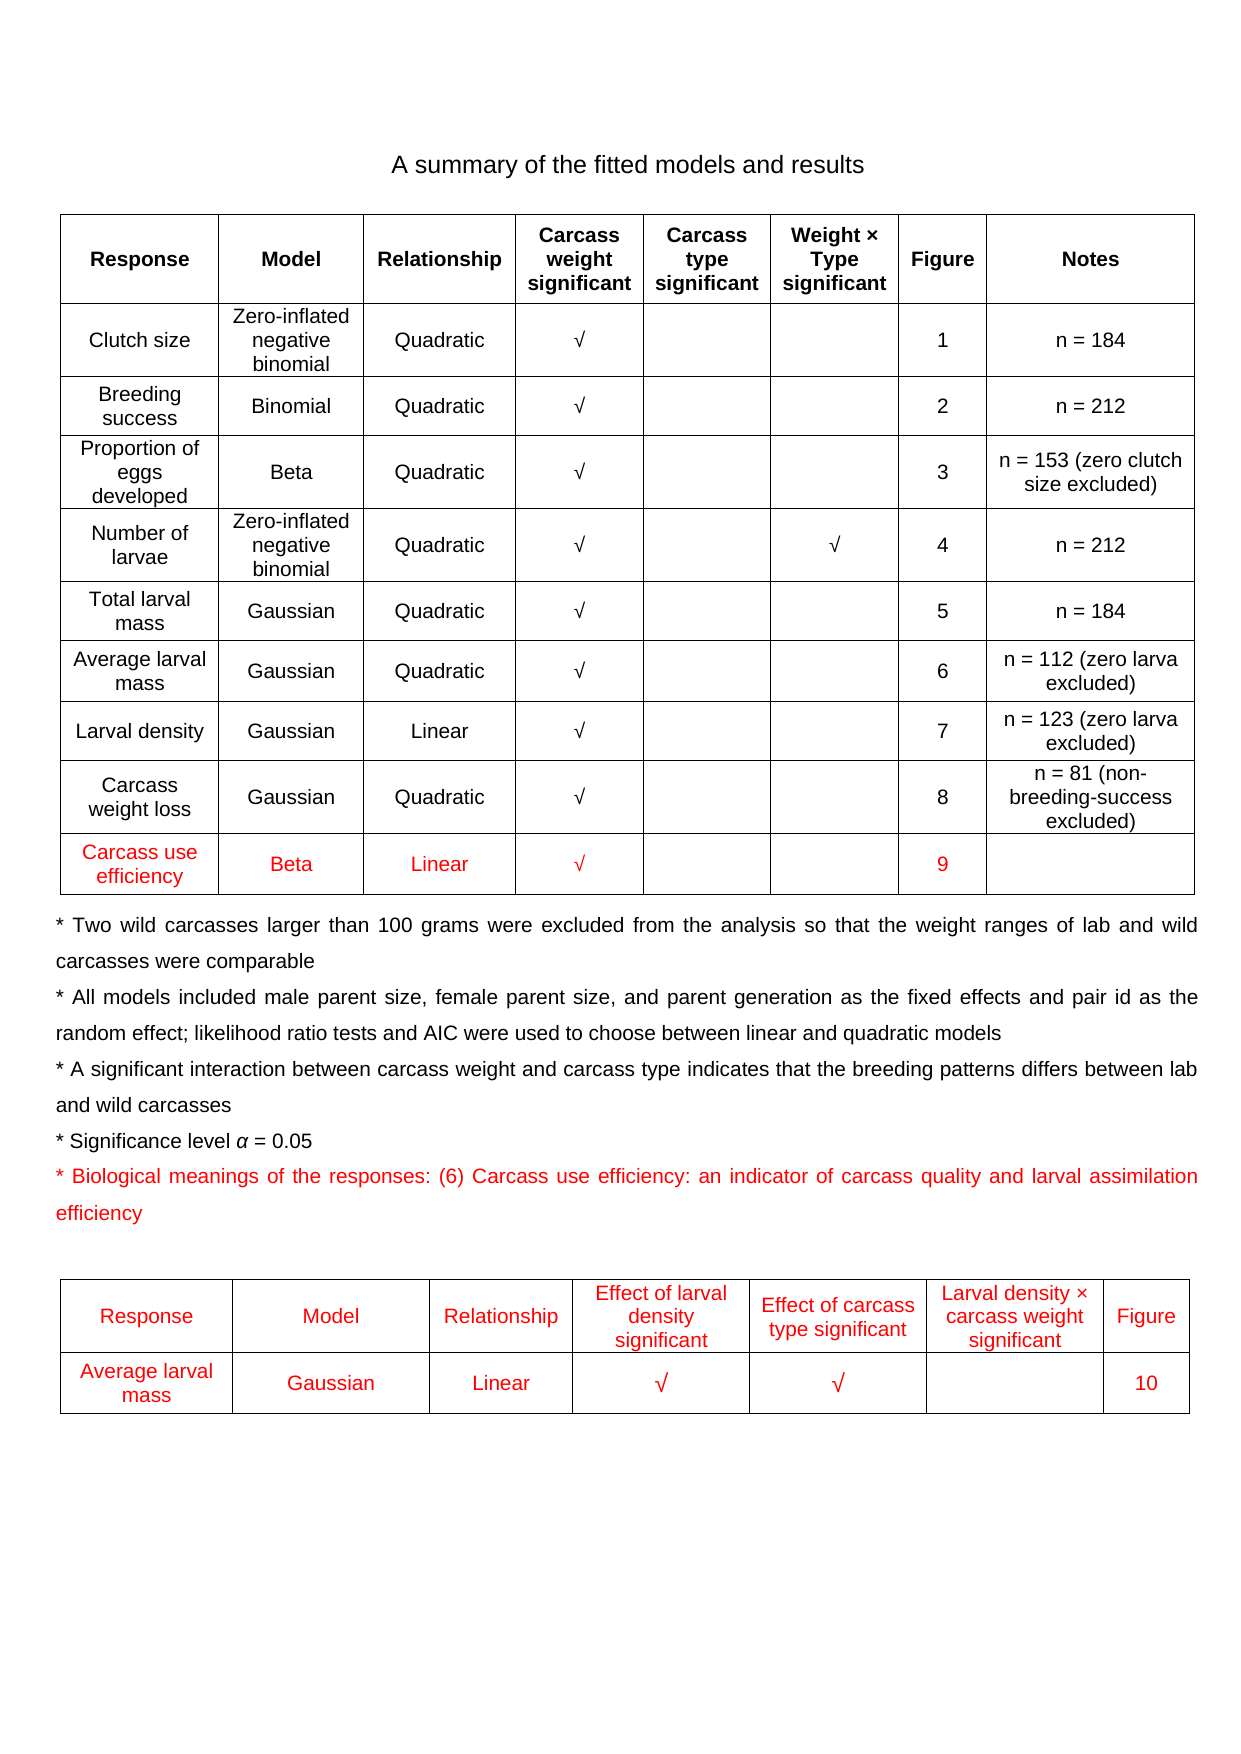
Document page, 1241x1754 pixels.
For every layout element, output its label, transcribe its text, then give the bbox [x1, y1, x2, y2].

table_header Carcass type significant [644, 215, 770, 303]
table_cell Beta [219, 436, 363, 508]
table_cell 2 [899, 377, 986, 435]
table_cell Quadratic [364, 509, 515, 581]
text * All models included male parent size, female parent size, and parent generation as the fixed effects and pair id as the random effect; likelihood ratio tests and AIC were used to choose between linear and quadratic models [56, 985, 1200, 1044]
table_cell Total larval mass [61, 582, 218, 640]
table_cell [987, 834, 1194, 894]
table_cell Carcass weight loss [61, 761, 218, 833]
table_cell Gaussian [219, 641, 363, 701]
table_cell Gaussian [219, 761, 363, 833]
table_cell Gaussian [233, 1353, 429, 1413]
table_cell n = 184 [987, 304, 1194, 376]
table_cell [771, 761, 898, 833]
table_cell √ [516, 582, 643, 640]
table_header Effect of larval density significant [573, 1280, 749, 1352]
table_cell √ [516, 377, 643, 435]
table_cell Zero-inflated negative binomial [219, 509, 363, 581]
table_cell 5 [899, 582, 986, 640]
table_cell √ [516, 436, 643, 508]
table_cell [771, 377, 898, 435]
table_cell √ [516, 761, 643, 833]
table_cell 6 [899, 641, 986, 701]
table_cell [927, 1353, 1103, 1413]
table_header Figure [899, 215, 986, 303]
table_cell n = 184 [987, 582, 1194, 640]
table_cell 9 [899, 834, 986, 894]
table_cell Average larval mass [61, 641, 218, 701]
table_header Carcass weight significant [516, 215, 643, 303]
table_cell Number of larvae [61, 509, 218, 581]
table_cell Beta [219, 834, 363, 894]
table_header Notes [987, 215, 1194, 303]
table_cell Linear [430, 1353, 572, 1413]
table_cell n = 81 (non-breeding-success excluded) [987, 761, 1194, 833]
table_cell n = 212 [987, 509, 1194, 581]
table_cell 3 [899, 436, 986, 508]
table_cell [644, 641, 770, 701]
table_cell [644, 509, 770, 581]
table_cell [644, 761, 770, 833]
table_cell [771, 582, 898, 640]
table_cell [644, 304, 770, 376]
table_cell [771, 436, 898, 508]
table_cell Gaussian [219, 702, 363, 760]
table_header Weight × Type significant [771, 215, 898, 303]
table_cell [644, 702, 770, 760]
table_cell Quadratic [364, 377, 515, 435]
table_cell √ [516, 702, 643, 760]
table_header Response [61, 215, 218, 303]
table_header Model [219, 215, 363, 303]
table_cell 8 [899, 761, 986, 833]
table_cell [644, 436, 770, 508]
table_header Relationship [364, 215, 515, 303]
table_cell Quadratic [364, 761, 515, 833]
table_cell 1 [899, 304, 986, 376]
table_cell n = 212 [987, 377, 1194, 435]
table_cell Quadratic [364, 436, 515, 508]
table_cell n = 153 (zero clutch size excluded) [987, 436, 1194, 508]
table_cell Breeding success [61, 377, 218, 435]
table_cell √ [750, 1353, 926, 1413]
table_cell √ [573, 1353, 749, 1413]
table_cell Linear [364, 702, 515, 760]
text * A significant interaction between carcass weight and carcass type indicates that the breeding patterns differs between lab and wild carcasses [56, 1057, 1200, 1116]
table_cell √ [516, 509, 643, 581]
table_cell Quadratic [364, 641, 515, 701]
table_header Response [61, 1280, 232, 1352]
table_header Effect of carcass type significant [750, 1280, 926, 1352]
table_cell Quadratic [364, 582, 515, 640]
text * Significance level α = 0.05 [56, 1128, 1200, 1152]
table_cell Average larval mass [61, 1353, 232, 1413]
table_cell Linear [364, 834, 515, 894]
table_cell [771, 304, 898, 376]
table_cell Gaussian [219, 582, 363, 640]
text A summary of the fitted models and results [56, 150, 1200, 179]
table_cell Zero-inflated negative binomial [219, 304, 363, 376]
text * Two wild carcasses larger than 100 grams were excluded from the analysis so that the weight ranges of lab and wild carcasses were comparable [56, 913, 1200, 973]
text * Biological meanings of the responses: (6) Carcass use efficiency: an indicator of carcass quality and larval assimilation efficiency [56, 1164, 1200, 1224]
table_cell √ [771, 509, 898, 581]
table_cell 10 [1104, 1353, 1189, 1413]
table_header Figure [1104, 1280, 1189, 1352]
table_cell [644, 377, 770, 435]
table_cell n = 123 (zero larva excluded) [987, 702, 1194, 760]
table_header Larval density × carcass weight significant [927, 1280, 1103, 1352]
table_cell Larval density [61, 702, 218, 760]
table_cell n = 112 (zero larva excluded) [987, 641, 1194, 701]
table_cell [644, 582, 770, 640]
table_cell Proportion of eggs developed [61, 436, 218, 508]
table_cell 4 [899, 509, 986, 581]
table_cell Binomial [219, 377, 363, 435]
table_cell Carcass use efficiency [61, 834, 218, 894]
table_cell 7 [899, 702, 986, 760]
table_header Model [233, 1280, 429, 1352]
table_cell √ [516, 641, 643, 701]
table_cell √ [516, 834, 643, 894]
table_cell [771, 641, 898, 701]
table_cell [771, 834, 898, 894]
table_cell √ [516, 304, 643, 376]
table_cell Quadratic [364, 304, 515, 376]
table_cell [644, 834, 770, 894]
table_cell [771, 702, 898, 760]
table_cell Clutch size [61, 304, 218, 376]
table_header Relationship [430, 1280, 572, 1352]
